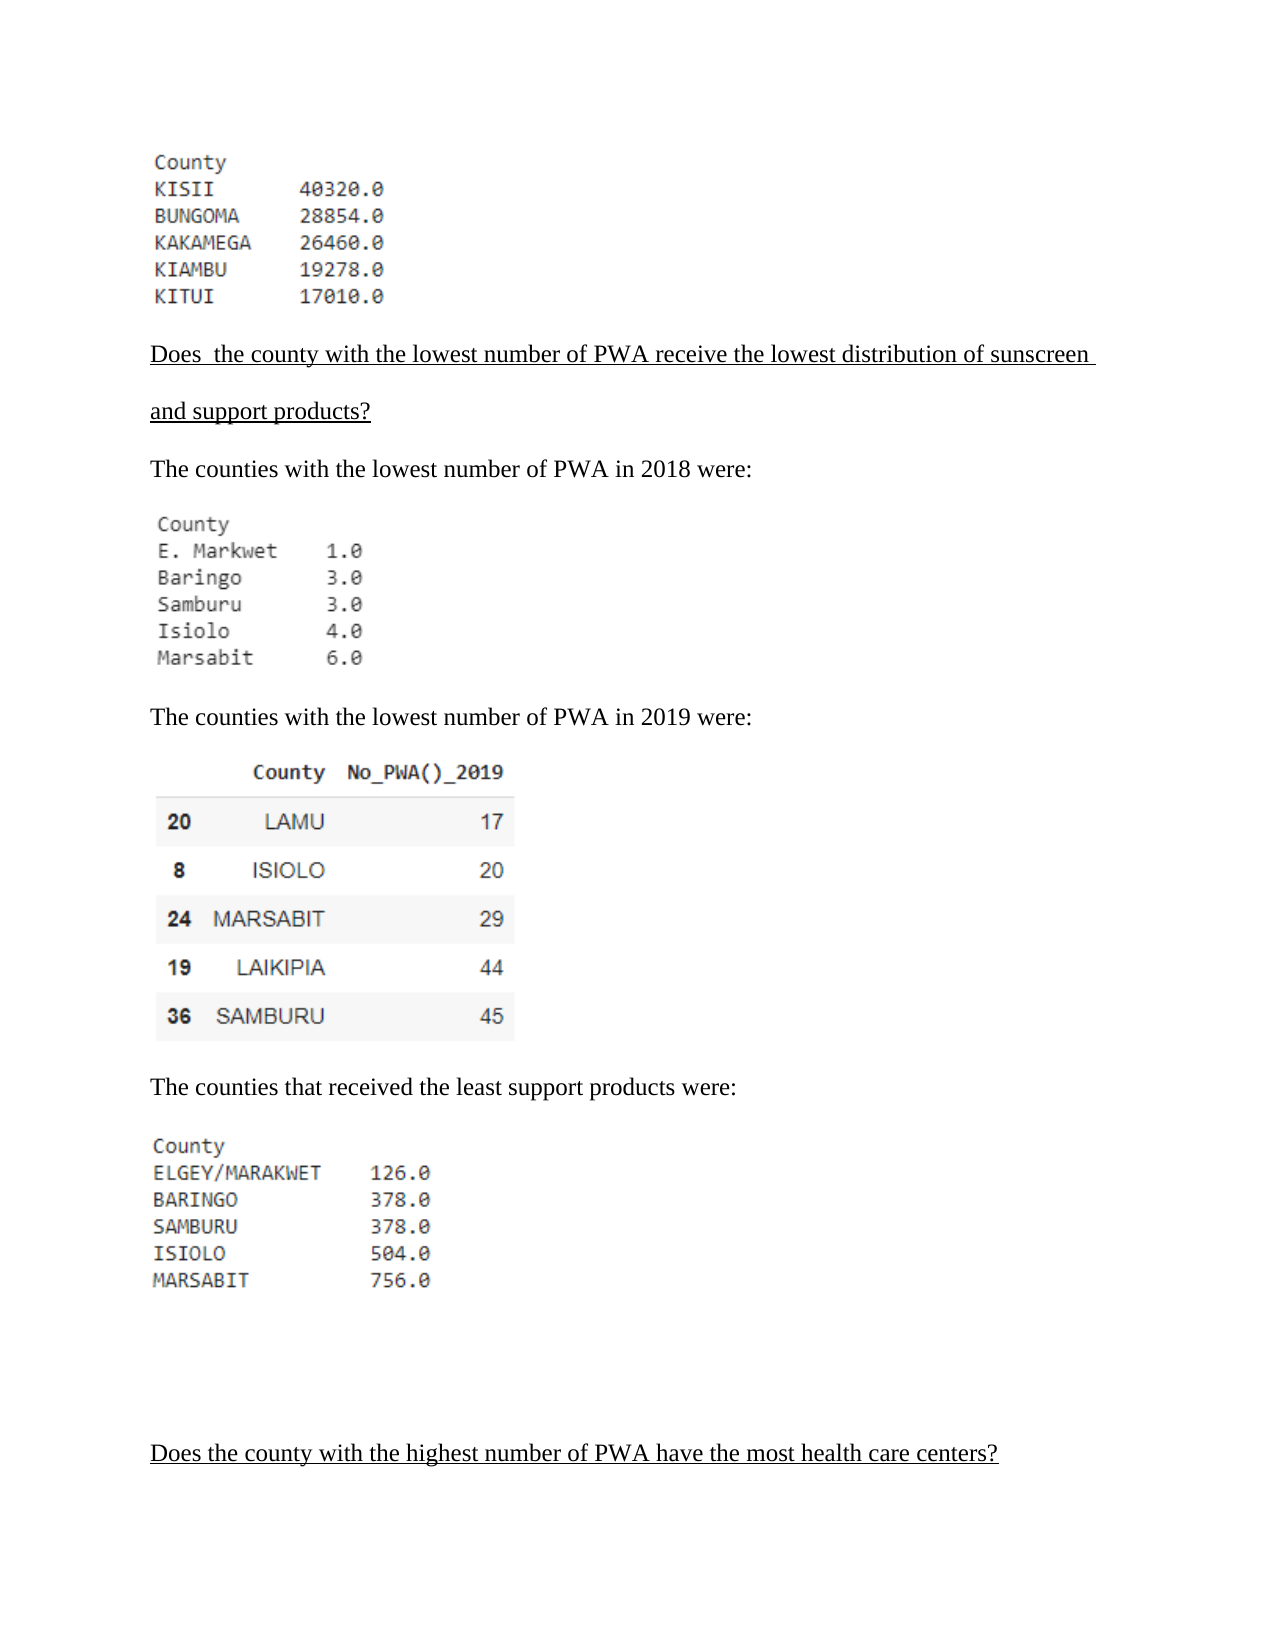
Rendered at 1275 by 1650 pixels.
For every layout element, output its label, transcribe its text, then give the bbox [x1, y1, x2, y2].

text The counties that received the least support products were: [150, 1072, 1125, 1100]
text Does the county with the highest number of PWA have the most health care centers? [150, 1438, 1125, 1466]
text The counties with the lowest number of PWA in 2019 were: [150, 702, 1125, 731]
text The counties with the lowest number of PWA in 2018 were: [150, 454, 1125, 483]
picture [150, 150, 389, 313]
picture [150, 511, 369, 676]
picture [150, 759, 524, 1046]
text Does the county with the lowest number of PWA receive the lowest distribution of sunscreen and support products? [150, 339, 1125, 425]
picture [150, 1129, 451, 1297]
